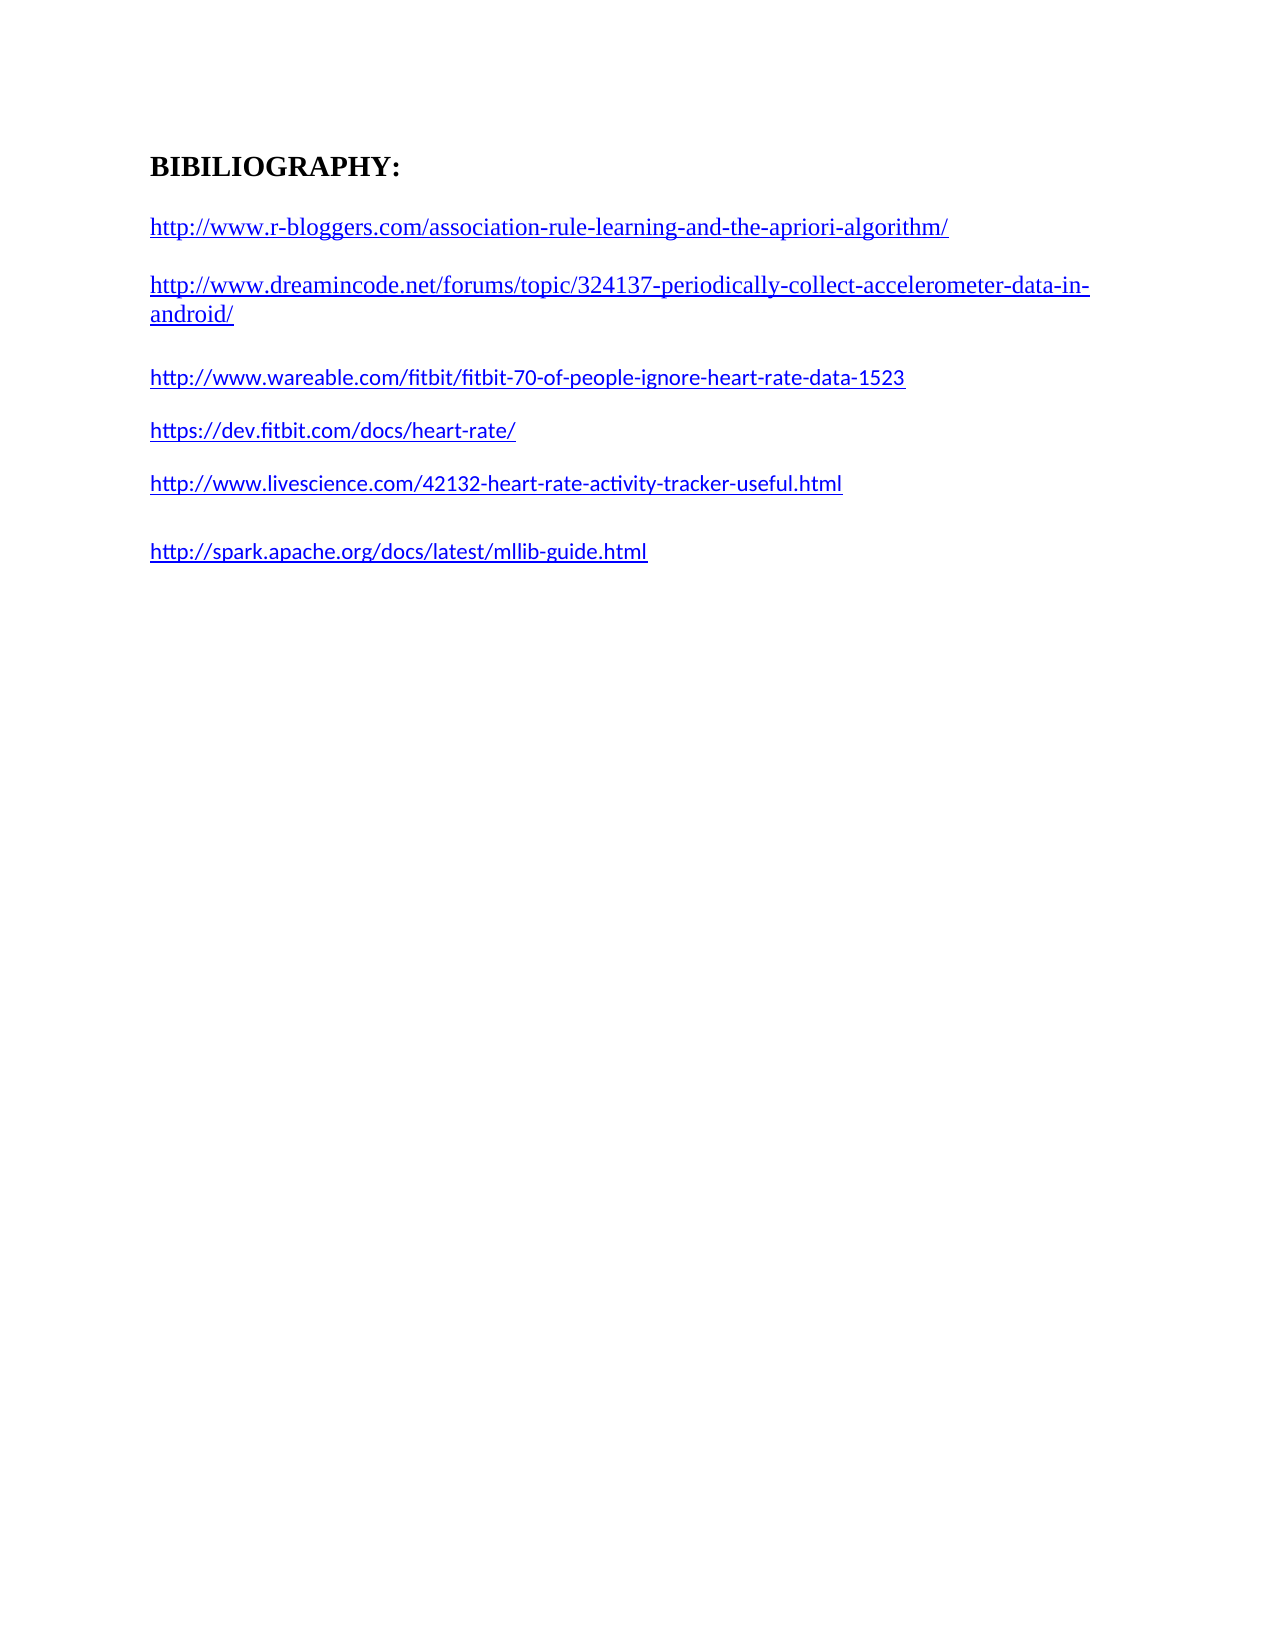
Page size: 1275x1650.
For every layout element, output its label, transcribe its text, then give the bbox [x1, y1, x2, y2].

subtitle BIBILIOGRAPHY: [150, 149, 1092, 183]
text http://spark.apache.org/docs/latest/mllib-guide.html [150, 537, 1092, 565]
text http://www.r-bloggers.com/association-rule-learning-and-the-apriori-algorithm/ [150, 212, 1092, 241]
text http://www.livescience.com/42132-heart-rate-activity-tracker-useful.html [150, 469, 1092, 498]
text http://www.wareable.com/fitbit/fitbit-70-of-people-ignore-heart-rate-data-1523 [150, 363, 1092, 392]
text http://www.dreamincode.net/forums/topic/324137-periodically-collect-accelerometer-data-in- android/ [150, 270, 1092, 328]
text https://dev.fitbit.com/docs/heart-rate/ [150, 417, 1092, 444]
